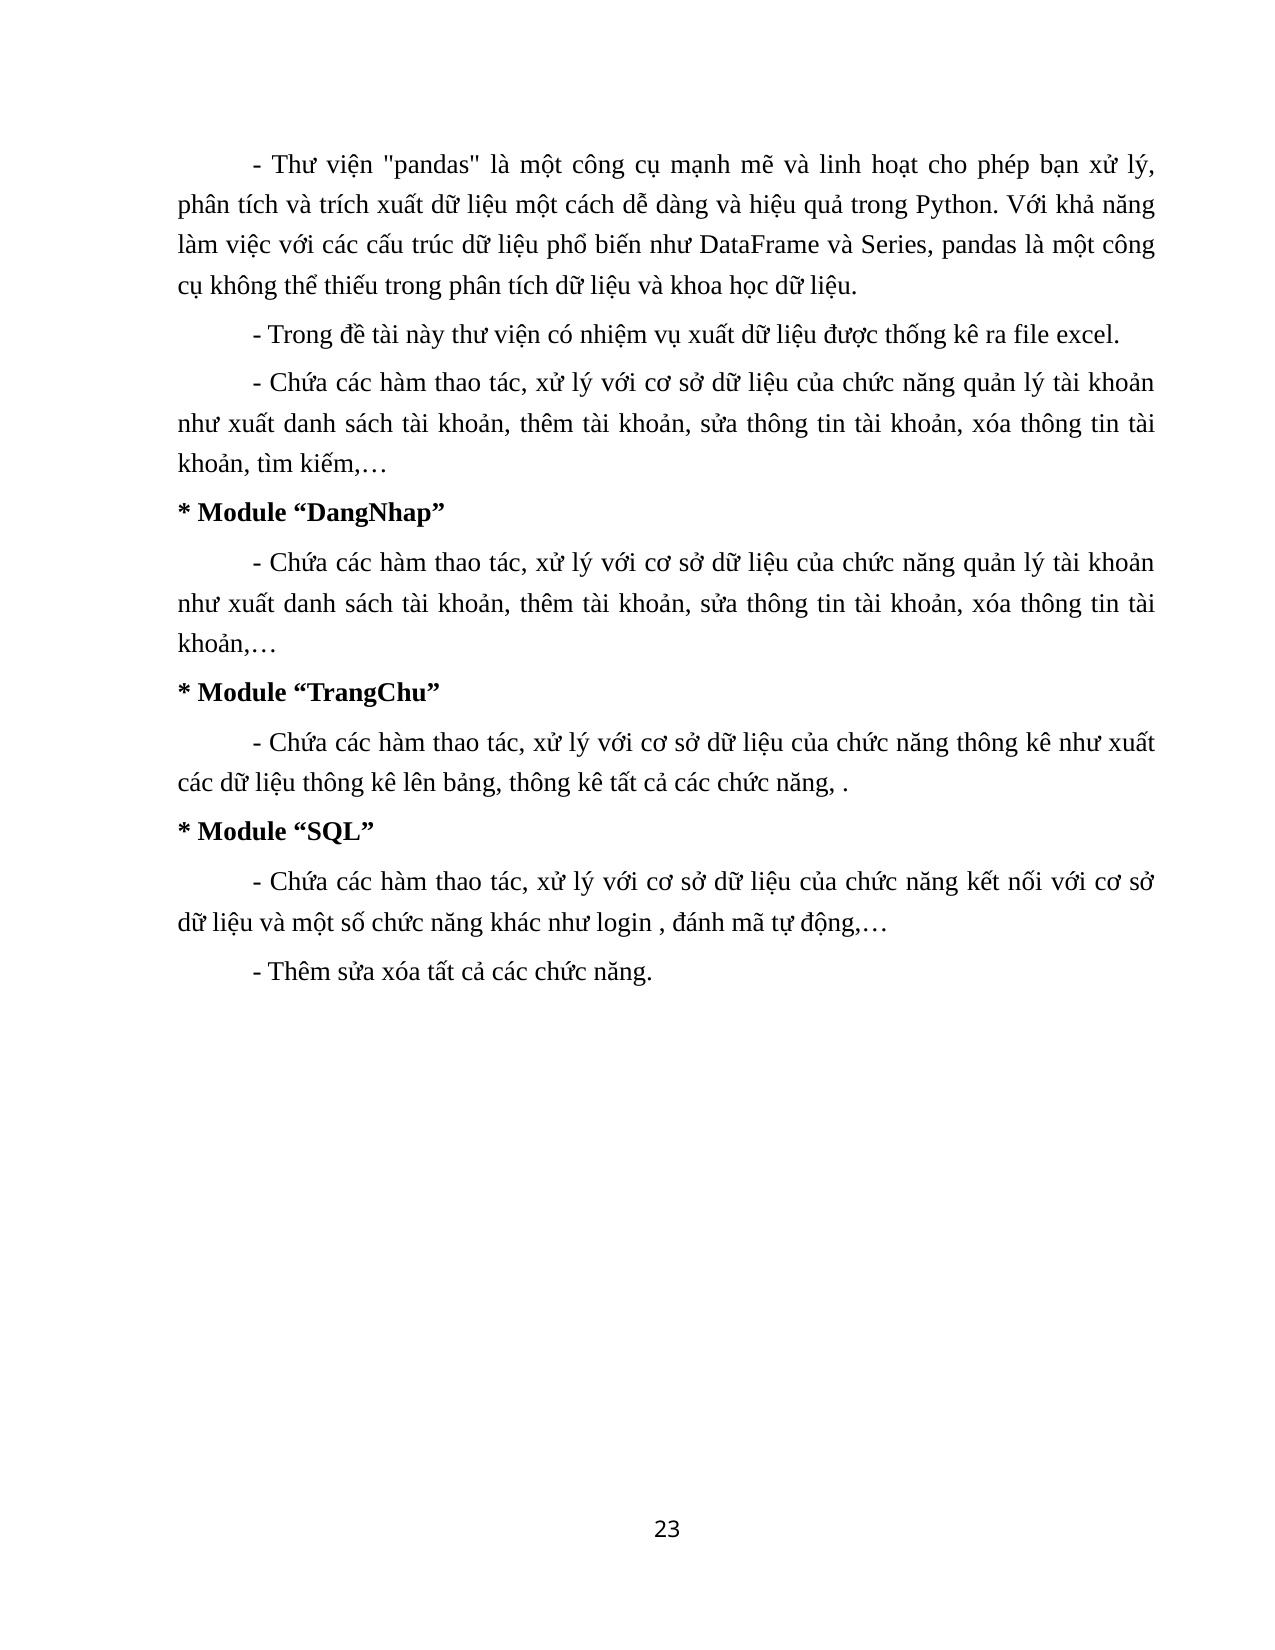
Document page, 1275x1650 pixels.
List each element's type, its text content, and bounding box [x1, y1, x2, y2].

text - Thêm sửa xóa tất cả các chức năng. [177, 954, 1157, 986]
text - Chứa các hàm thao tác, xử lý với cơ sở dữ liệu của chức năng quản lý tài khoản như xuất danh sách tài khoản, thêm tài khoản, sửa thông tin tài khoản, xóa thông tin tài khoản,… [177, 546, 1157, 658]
text * Module “SQL” [177, 815, 1157, 846]
text * Module “DangNhap” [177, 496, 1157, 527]
text * Module “TrangChu” [177, 676, 1157, 707]
text - Thư viện "pandas" là một công cụ mạnh mẽ và linh hoạt cho phép bạn xử lý, phân tích và trích xuất dữ liệu một cách dễ dàng và hiệu quả trong Python. Với khả năng làm việc với các cấu trúc dữ liệu phổ biến như DataFrame và Series, pandas là một công cụ không thể thiếu trong phân tích dữ liệu và khoa học dữ liệu. [177, 148, 1157, 300]
text - Chứa các hàm thao tác, xử lý với cơ sở dữ liệu của chức năng thông kê như xuất các dữ liệu thông kê lên bảng, thông kê tất cả các chức năng, . [177, 726, 1157, 798]
text - Trong đề tài này thư viện có nhiệm vụ xuất dữ liệu được thống kê ra file excel. [177, 318, 1157, 349]
text - Chứa các hàm thao tác, xử lý với cơ sở dữ liệu của chức năng kết nối với cơ sở dữ liệu và một số chức năng khác như login , đánh mã tự động,… [177, 865, 1157, 937]
text - Chứa các hàm thao tác, xử lý với cơ sở dữ liệu của chức năng quản lý tài khoản như xuất danh sách tài khoản, thêm tài khoản, sửa thông tin tài khoản, xóa thông tin tài khoản, tìm kiếm,… [177, 366, 1157, 478]
